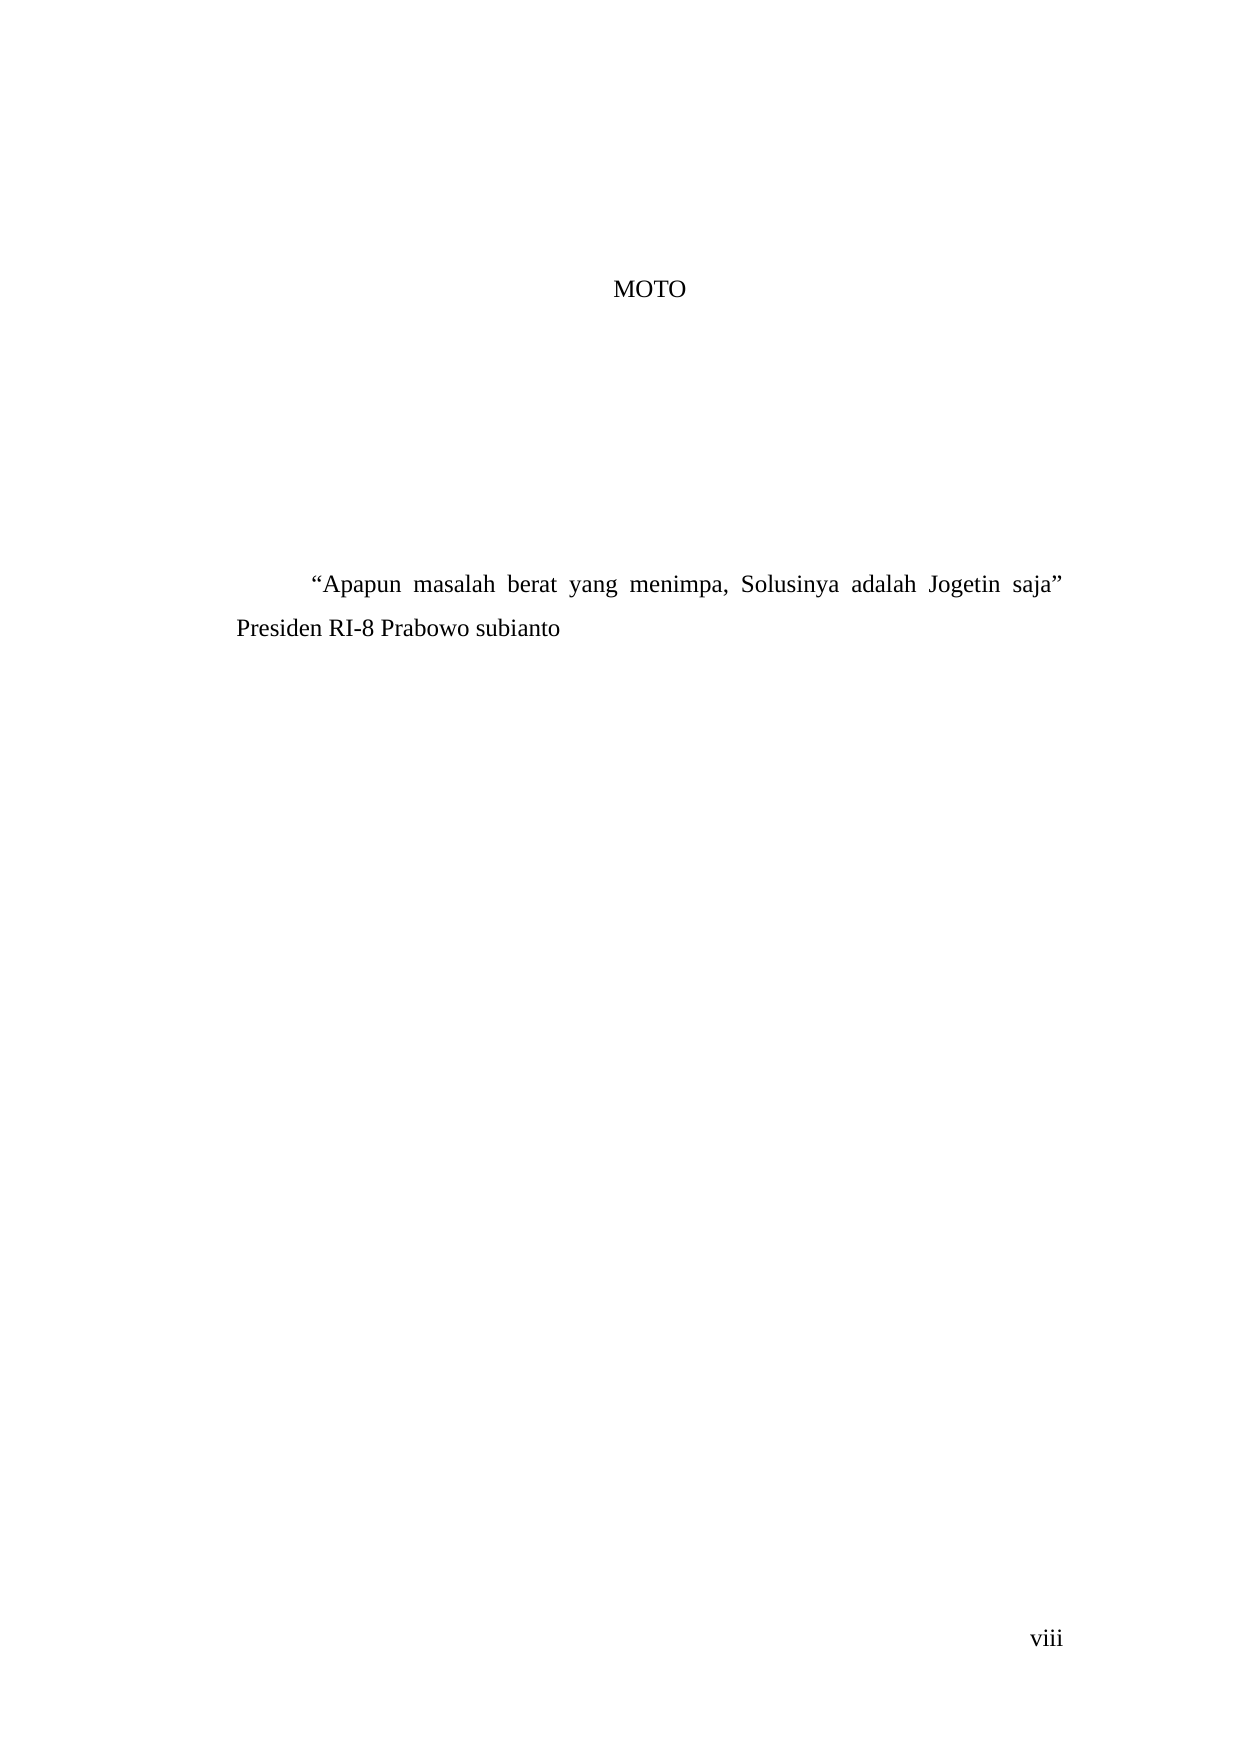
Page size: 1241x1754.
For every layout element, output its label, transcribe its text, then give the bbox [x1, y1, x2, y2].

subtitle MOTO [236, 274, 1063, 302]
